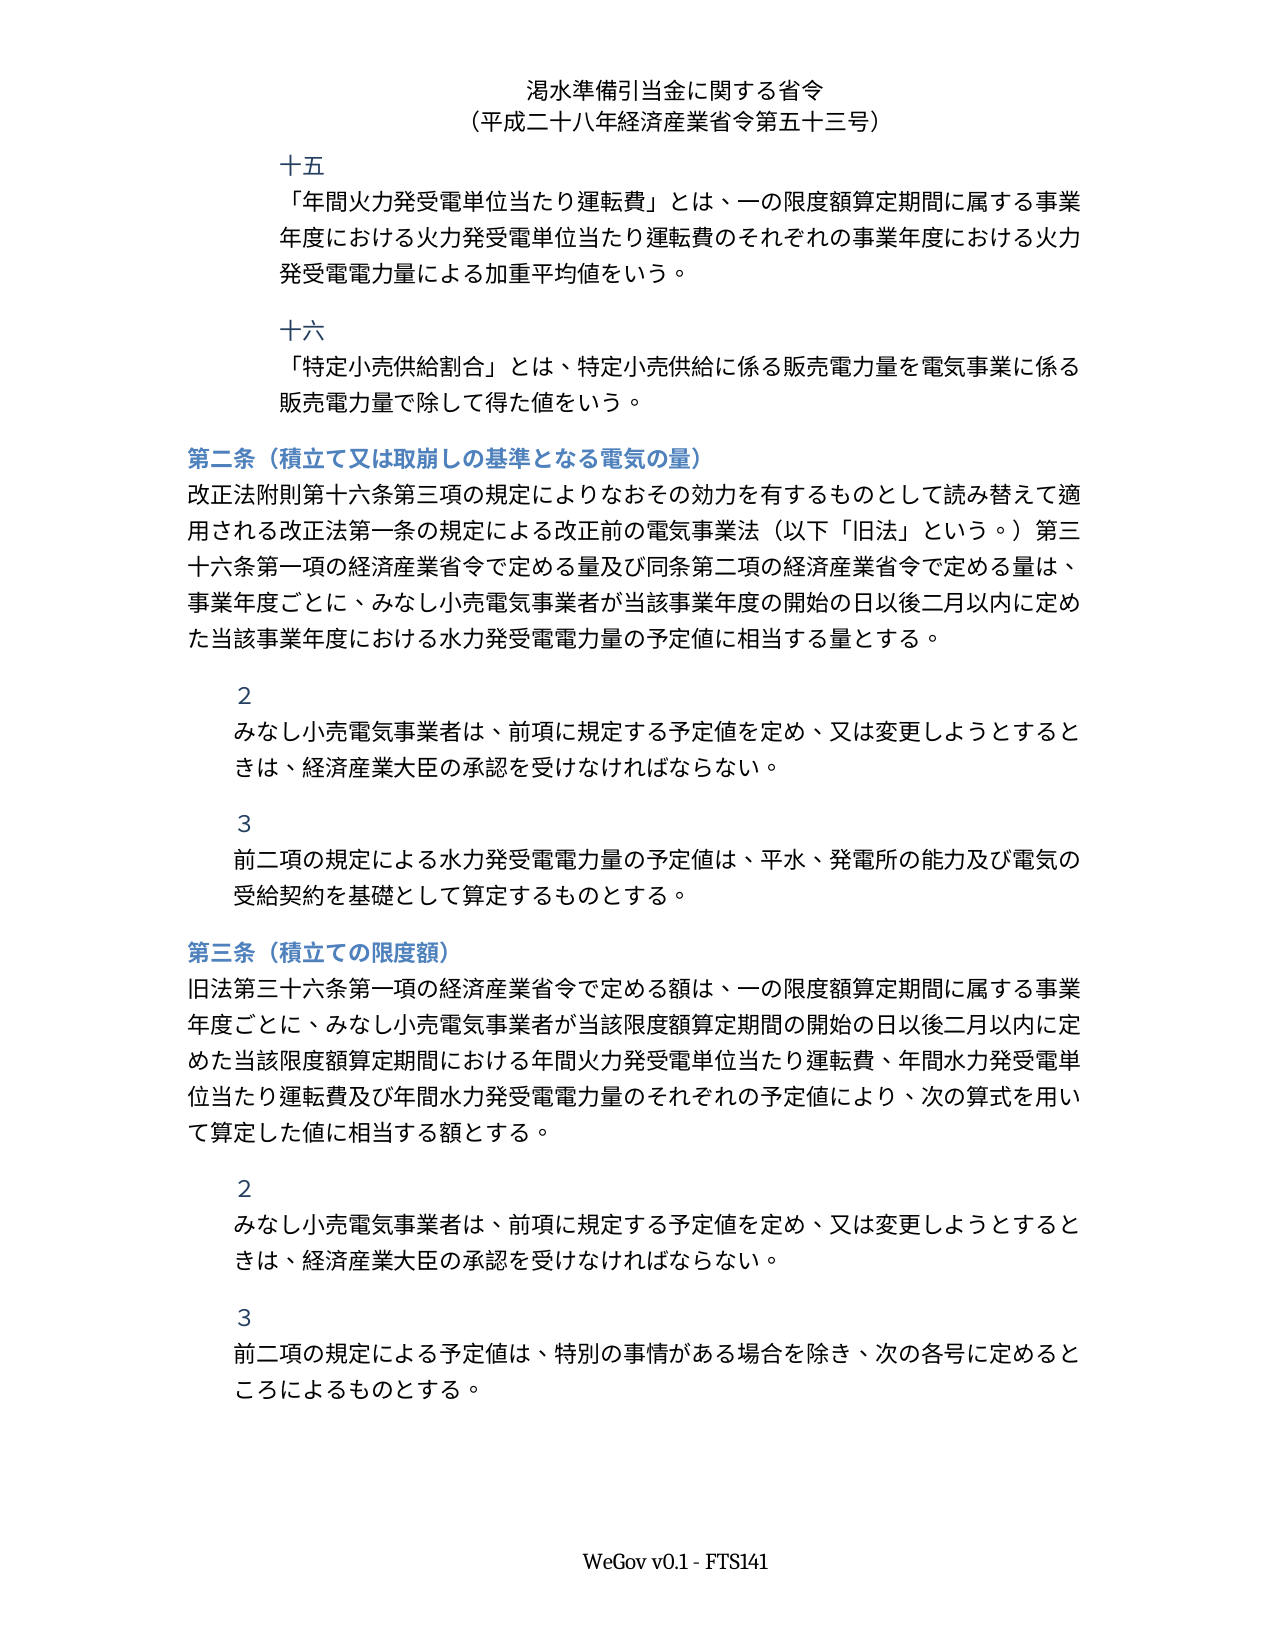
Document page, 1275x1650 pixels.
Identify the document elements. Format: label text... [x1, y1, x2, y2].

text 改正法附則第十六条第三項の規定によりなおその効力を有するものとして読み替えて適用される改正法第一条の規定による改正前の電気事業法（以下「旧法」という。）第三十六条第一項の経済産業省令で定める量及び同条第二項の経済産業省令で定める量は、事業年度ごとに、みなし小売電気事業者が当該事業年度の開始の日以後二月以内に定めた当該事業年度における水力発受電電力量の予定値に相当する量とする。 [187, 479, 1087, 654]
text みなし小売電気事業者は、前項に規定する予定値を定め、又は変更しようとするときは、経済産業大臣の承認を受けなければならない。 [233, 716, 1087, 783]
text 前二項の規定による水力発受電電力量の予定値は、平水、発電所の能力及び電気の受給契約を基礎として算定するものとする。 [233, 844, 1087, 911]
subtitle 第三条（積立ての限度額） [187, 937, 1087, 968]
subtitle 十五 [279, 150, 1087, 181]
subtitle ２ [233, 1173, 1087, 1205]
subtitle ３ [233, 808, 1087, 839]
subtitle ２ [233, 680, 1087, 711]
text みなし小売電気事業者は、前項に規定する予定値を定め、又は変更しようとするときは、経済産業大臣の承認を受けなければならない。 [233, 1209, 1087, 1277]
subtitle 十六 [279, 314, 1087, 346]
subtitle 第二条（積立て又は取崩しの基準となる電気の量） [187, 443, 1087, 474]
text 旧法第三十六条第一項の経済産業省令で定める額は、一の限度額算定期間に属する事業年度ごとに、みなし小売電気事業者が当該限度額算定期間の開始の日以後二月以内に定めた当該限度額算定期間における年間火力発受電単位当たり運転費、年間水力発受電単位当たり運転費及び年間水力発受電電力量のそれぞれの予定値により、次の算式を用いて算定した値に相当する額とする。 [187, 973, 1087, 1148]
text 前二項の規定による予定値は、特別の事情がある場合を除き、次の各号に定めるところによるものとする。 [233, 1338, 1087, 1405]
text 「年間火力発受電単位当たり運転費」とは、一の限度額算定期間に属する事業年度における火力発受電単位当たり運転費のそれぞれの事業年度における火力発受電電力量による加重平均値をいう。 [279, 186, 1087, 289]
text 「特定小売供給割合」とは、特定小売供給に係る販売電力量を電気事業に係る販売電力量で除して得た値をいう。 [279, 351, 1087, 418]
subtitle ３ [233, 1302, 1087, 1333]
